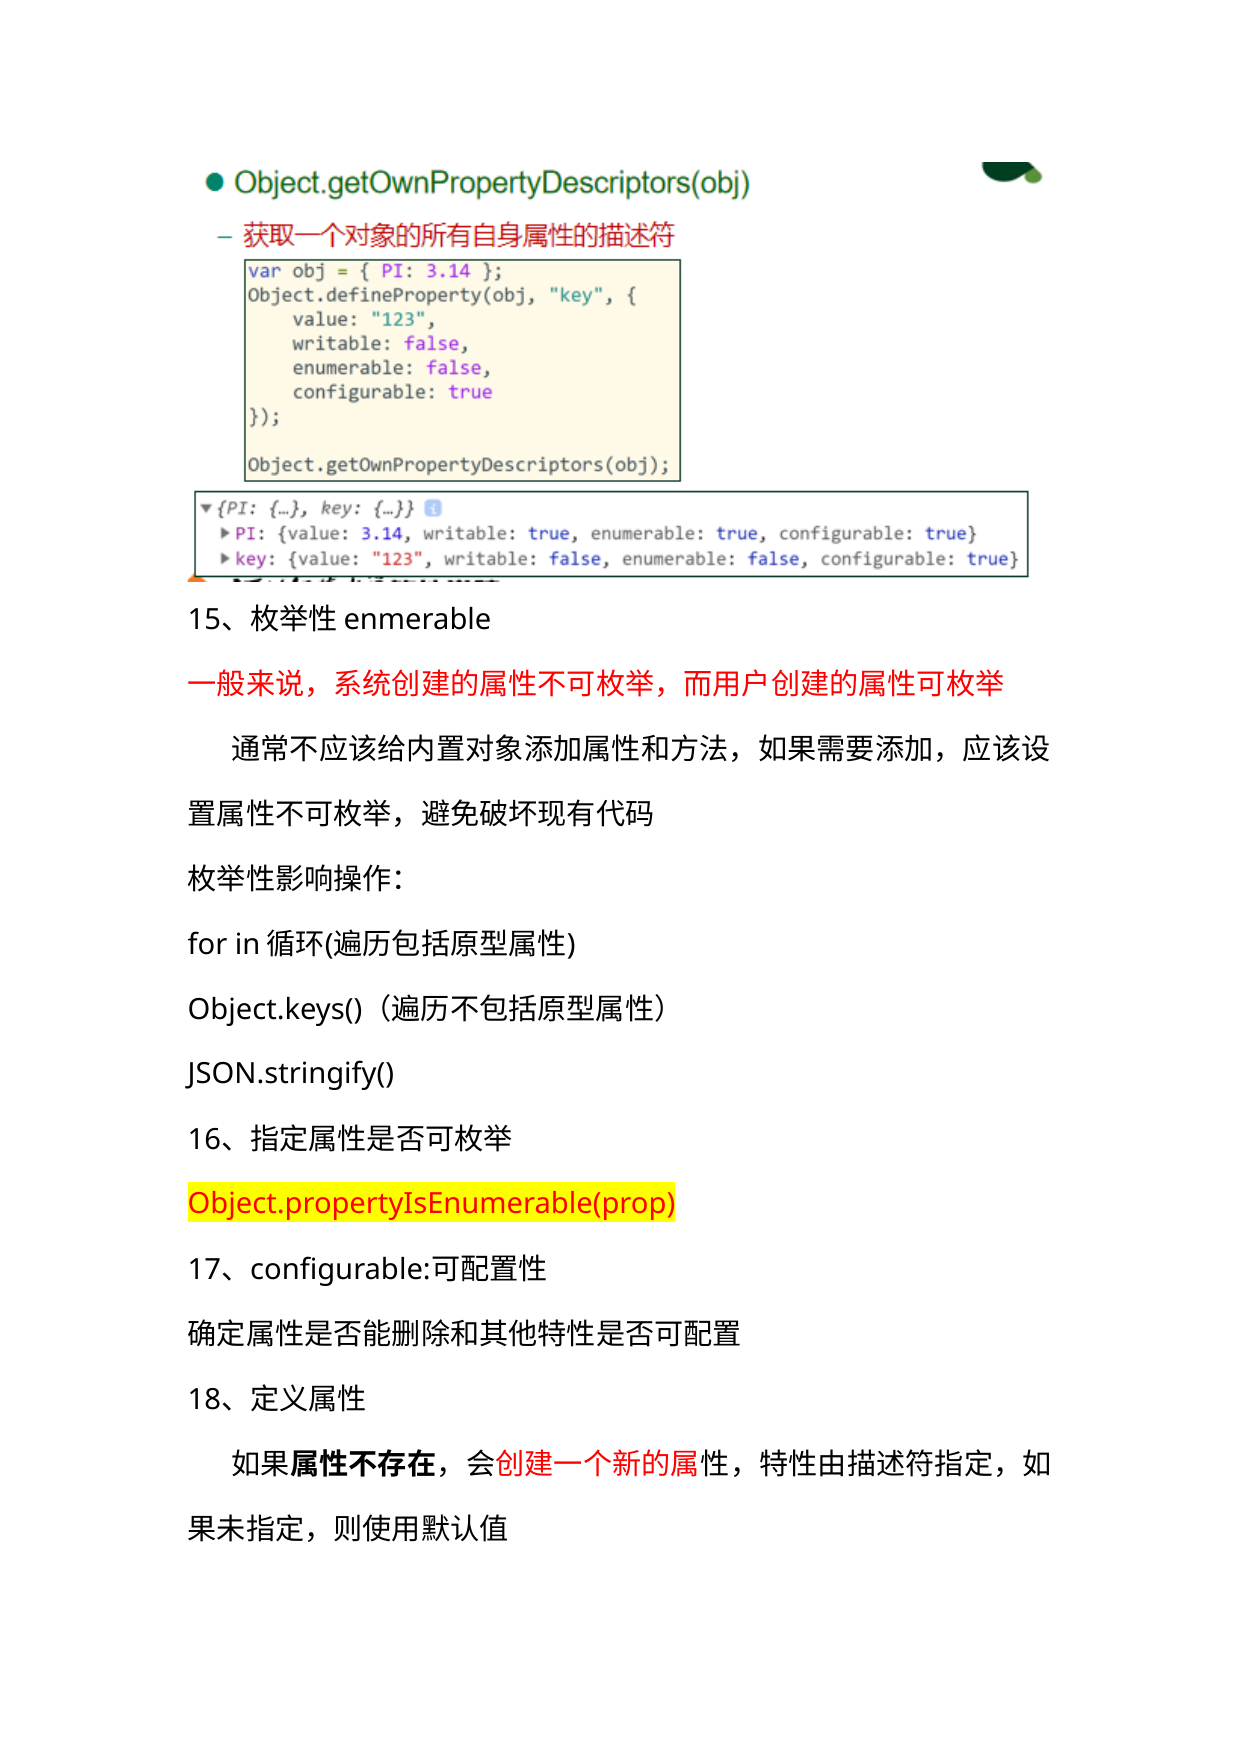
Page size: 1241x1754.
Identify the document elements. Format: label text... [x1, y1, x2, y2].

picture [187, 162, 1053, 582]
list 枚举性enmerable [187, 584, 1053, 649]
list 通常不应该给内置对象添加属性和方法，如果需要添加，应该设置属性不可枚举，避免破坏现有代码 [187, 714, 1053, 844]
list Object.keys()（遍历不包括原型属性） [187, 974, 1053, 1039]
list 一般来说，系统创建的属性不可枚举，而用户创建的属性可枚举 [187, 649, 1053, 714]
list 如果属性不存在，会创建一个新的属性，特性由描述符指定，如果未指定，则使用默认值 [187, 1429, 1053, 1559]
list for in循环(遍历包括原型属性) [187, 909, 1053, 974]
list JSON.stringify() [187, 1039, 1053, 1104]
list 定义属性 [187, 1364, 1053, 1429]
list 指定属性是否可枚举 [187, 1104, 1053, 1169]
list Object.propertyIsEnumerable(prop) [187, 1169, 1053, 1234]
list 确定属性是否能删除和其他特性是否可配置 [187, 1299, 1053, 1364]
list 枚举性影响操作： [187, 844, 1053, 909]
list configurable:可配置性 [187, 1234, 1053, 1299]
